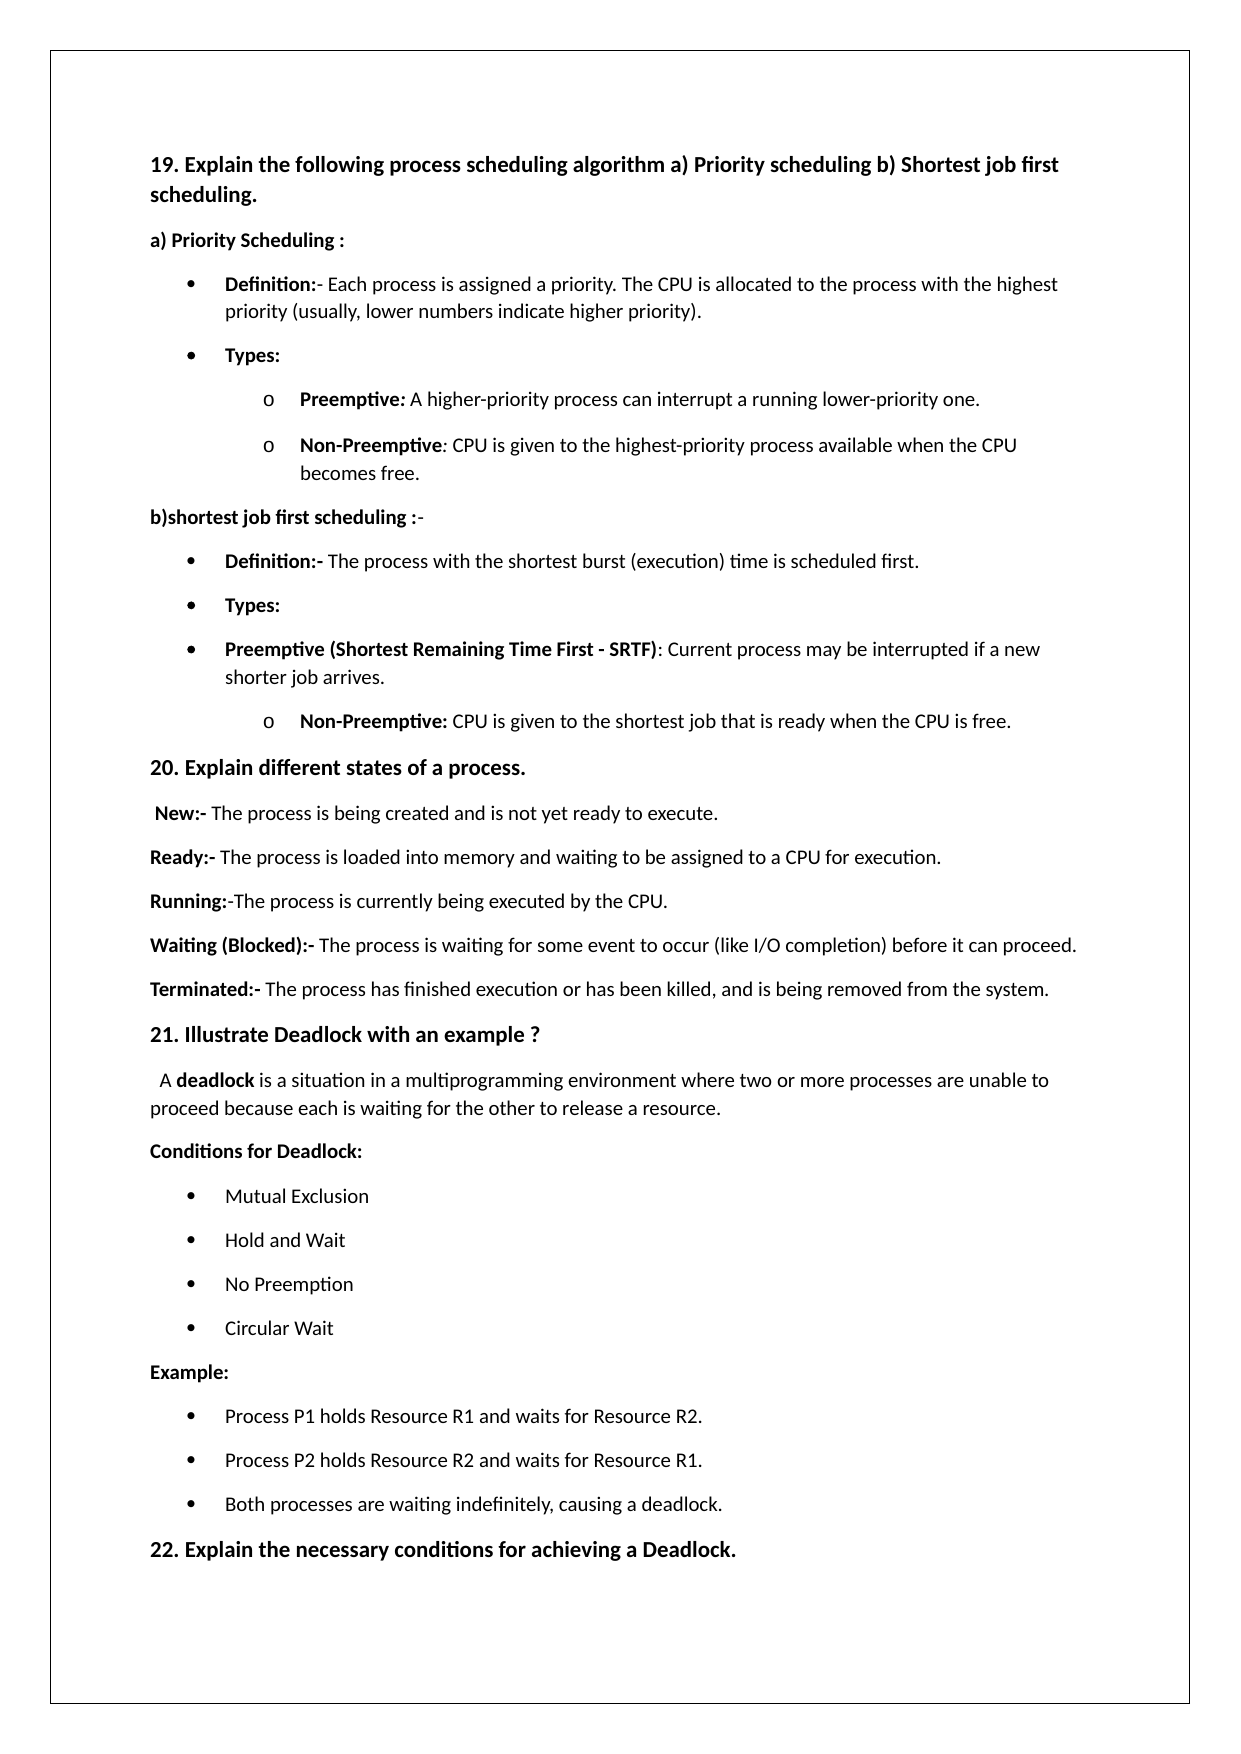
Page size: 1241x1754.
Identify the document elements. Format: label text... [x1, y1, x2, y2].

list Process P2 holds Resource R2 and waits for Resource R1. [187, 1447, 1090, 1473]
text Example: [150, 1359, 1090, 1384]
list No Preemption [187, 1271, 1090, 1296]
list Definition:- Each process is assigned a priority. The CPU is allocated to the process with the highest priority (usually, lower numbers indicate higher priority). [187, 271, 1090, 324]
list Non-Preemptive: CPU is given to the highest-priority process available when the CPU becomes free. [262, 432, 1090, 486]
text Running:-The process is currently being executed by the CPU. [150, 888, 1090, 914]
text b)shortest job first scheduling :- [150, 504, 1090, 530]
list Types: [187, 592, 1090, 618]
list Circular Wait [187, 1315, 1090, 1340]
list Definition:- The process with the shortest burst (execution) time is scheduled first. [187, 548, 1090, 574]
text Waiting (Blocked):- The process is waiting for some event to occur (like I/O completion) before it can proceed. [150, 932, 1090, 958]
text 22. Explain the necessary conditions for achieving a Deadlock. [150, 1535, 1090, 1563]
text a) Priority Scheduling : [150, 227, 1090, 252]
text Terminated:- The process has finished execution or has been killed, and is being removed from the system. [150, 976, 1090, 1002]
list Preemptive (Shortest Remaining Time First - SRTF): Current process may be interrupted if a new shorter job arrives. [187, 637, 1090, 689]
list Types: [187, 343, 1090, 368]
text A deadlock is a situation in a multiprogramming environment where two or more processes are unable to proceed because each is waiting for the other to release a resource. [150, 1067, 1090, 1120]
text Ready:- The process is loaded into memory and waiting to be assigned to a CPU for execution. [150, 844, 1090, 869]
list Mutual Exclusion [187, 1183, 1090, 1208]
text 21. Illustrate Deadlock with an example ? [150, 1020, 1090, 1048]
list Process P1 holds Resource R1 and waits for Resource R2. [187, 1403, 1090, 1428]
text 19. Explain the following process scheduling algorithm a) Priority scheduling b) Shortest job first scheduling. [150, 150, 1090, 208]
text New:- The process is being created and is not yet ready to execute. [150, 800, 1090, 826]
list Non-Preemptive: CPU is given to the shortest job that is ready when the CPU is free. [262, 708, 1090, 734]
list Both processes are waiting indefinitely, causing a deadlock. [187, 1491, 1090, 1517]
list Hold and Wait [187, 1227, 1090, 1252]
list Preemptive: A higher-priority process can interrupt a running lower-priority one. [262, 387, 1090, 413]
text Conditions for Deadlock: [150, 1139, 1090, 1164]
text 20. Explain different states of a process. [150, 753, 1090, 781]
